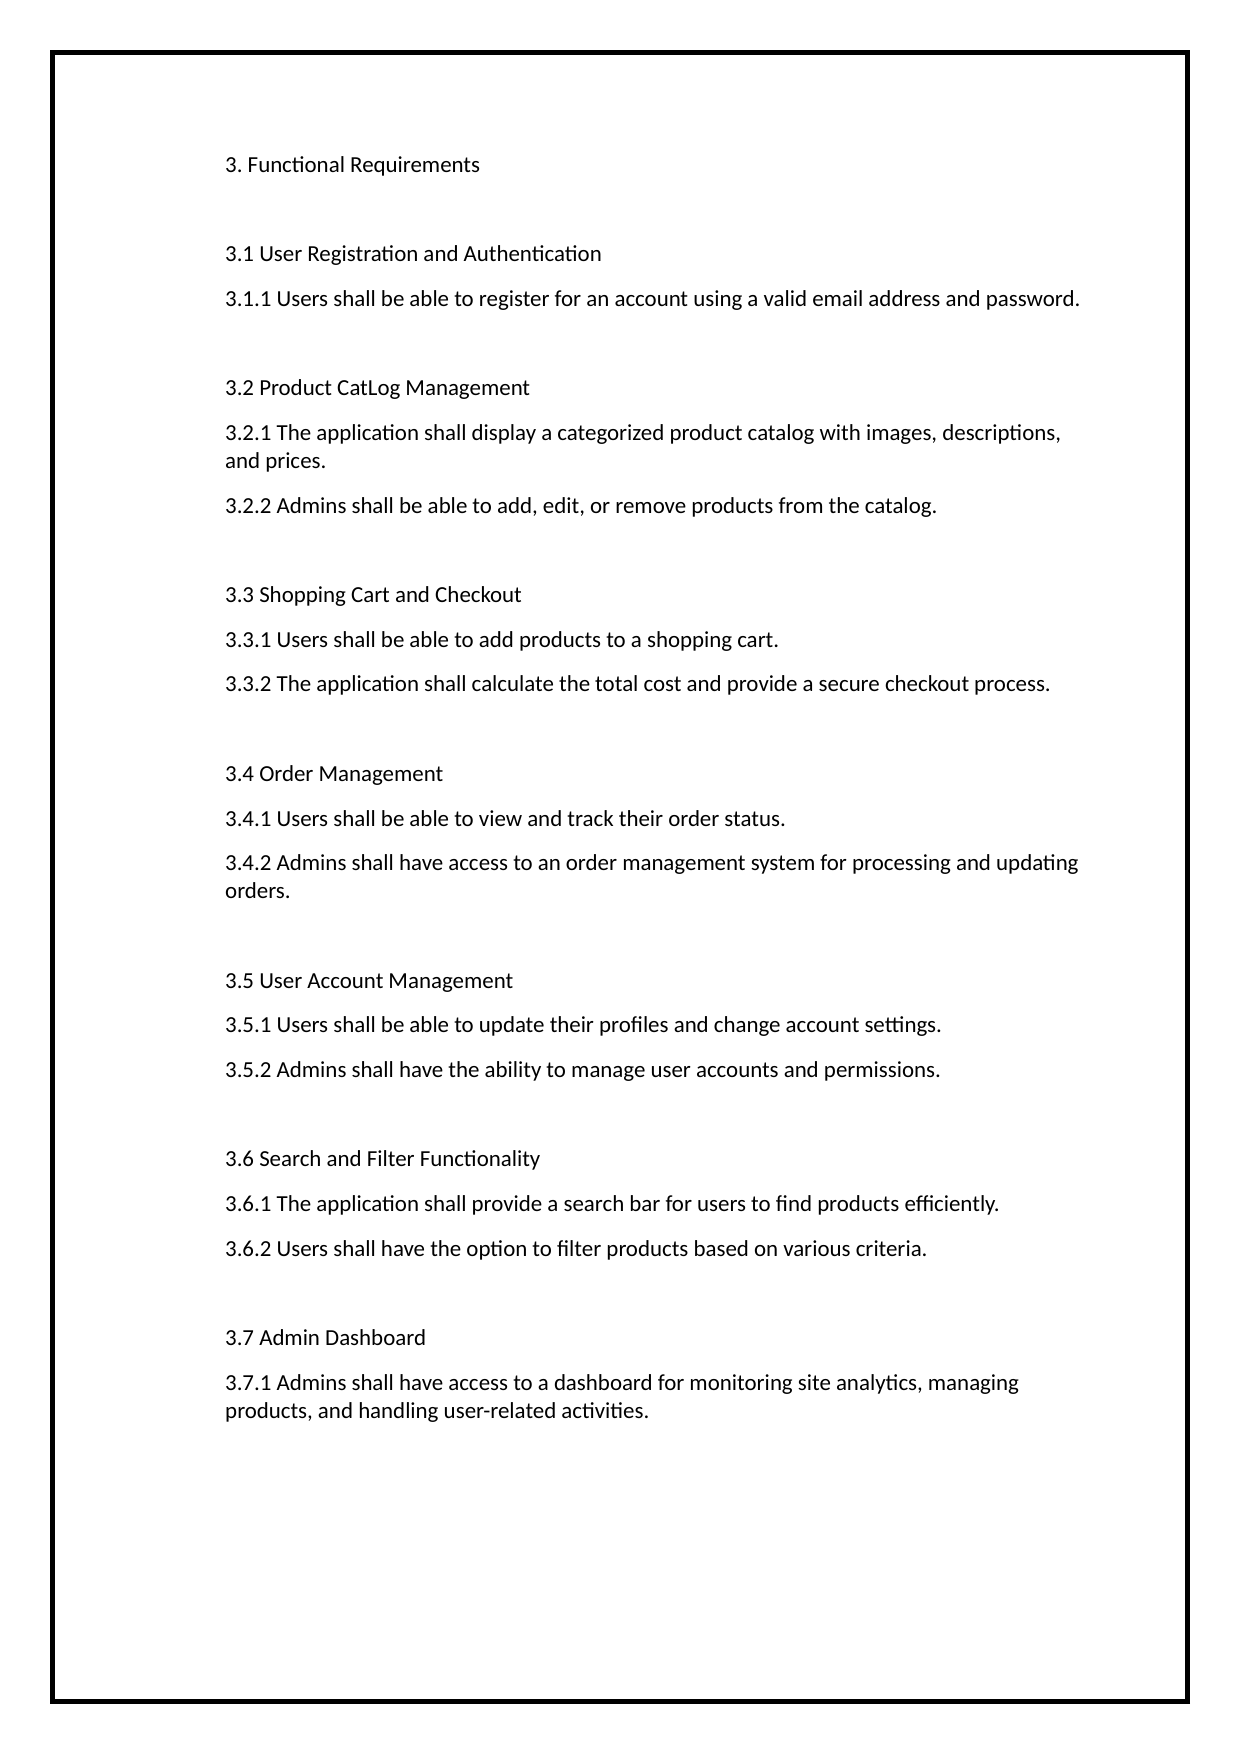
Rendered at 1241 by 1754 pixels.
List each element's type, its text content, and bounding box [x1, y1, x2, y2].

text 3.2.2 Admins shall be able to add, edit, or remove products from the catalog. [225, 491, 1090, 519]
text 3.6 Search and Filter Functionality [225, 1144, 1090, 1172]
text 3. Functional Requirements [225, 150, 1090, 178]
text 3.4 Order Management [225, 759, 1090, 787]
text 3.3.2 The application shall calculate the total cost and provide a secure checkout process. [225, 669, 1090, 698]
text 3.2.1 The application shall display a categorized product catalog with images, descriptions, and prices. [225, 418, 1090, 474]
text 3.7.1 Admins shall have access to a dashboard for monitoring site analytics, managing products, and handling user-related activities. [225, 1368, 1090, 1424]
text 3.5 User Account Management [225, 966, 1090, 994]
text 3.4.1 Users shall be able to view and track their order status. [225, 804, 1090, 832]
text 3.7 Admin Dashboard [225, 1323, 1090, 1351]
text 3.6.2 Users shall have the option to filter products based on various criteria. [225, 1234, 1090, 1262]
text 3.1 User Registration and Authentication [225, 239, 1090, 267]
text 3.1.1 Users shall be able to register for an account using a valid email address and password. [225, 284, 1090, 312]
text 3.2 Product CatLog Management [225, 373, 1090, 401]
text 3.4.2 Admins shall have access to an order management system for processing and updating orders. [225, 848, 1090, 904]
text 3.5.2 Admins shall have the ability to manage user accounts and permissions. [225, 1055, 1090, 1083]
text 3.3 Shopping Cart and Checkout [225, 580, 1090, 608]
text 3.6.1 The application shall provide a search bar for users to find products efficiently. [225, 1189, 1090, 1217]
text 3.3.1 Users shall be able to add products to a shopping cart. [225, 625, 1090, 653]
text 3.5.1 Users shall be able to update their profiles and change account settings. [225, 1010, 1090, 1038]
